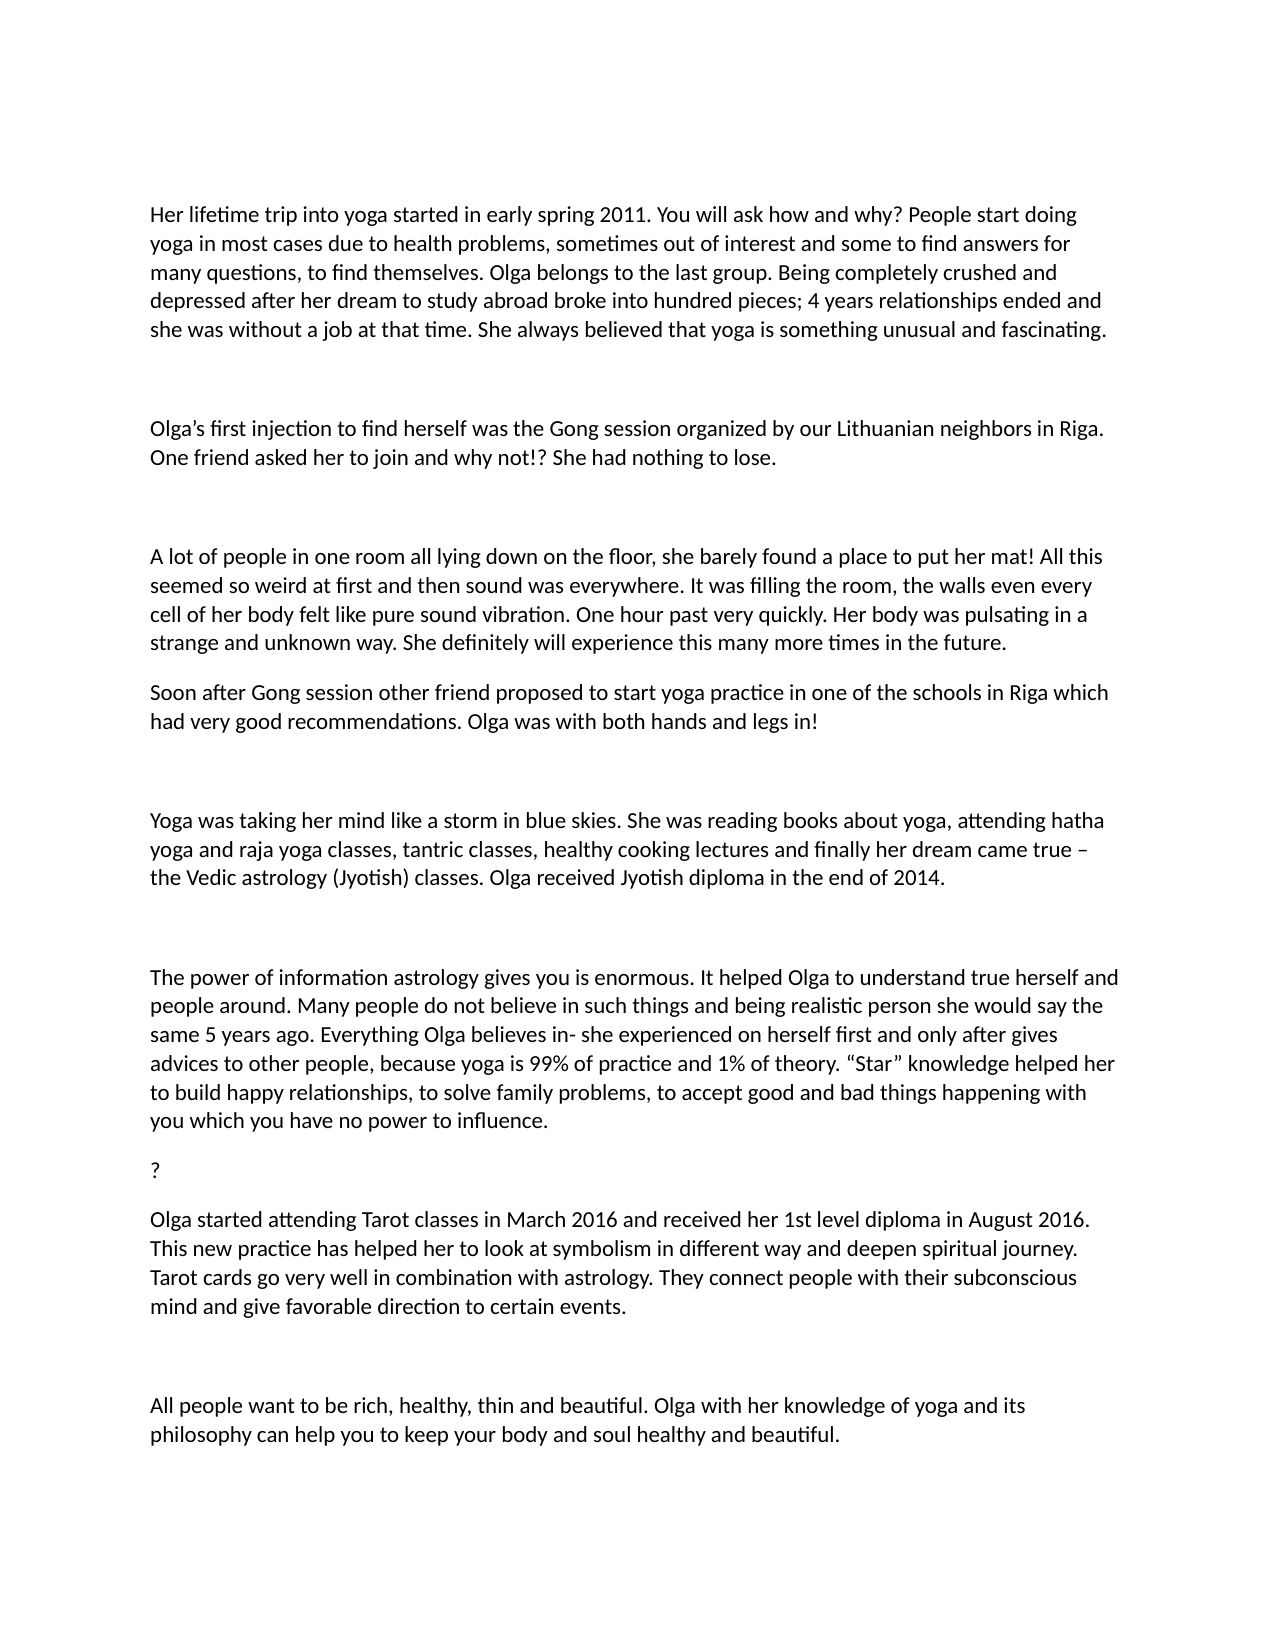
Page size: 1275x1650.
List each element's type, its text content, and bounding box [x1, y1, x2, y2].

text A lot of people in one room all lying down on the floor, she barely found a place to put her mat! All this seemed so weird at first and then sound was everywhere. It was filling the room, the walls even every cell of her body felt like pure sound vibration. One hour past very quickly. Her body was pulsating in a strange and unknown way. She definitely will experience this many more times in the future. [150, 542, 1125, 657]
text ? [150, 1155, 1125, 1184]
text Soon after Gong session other friend proposed to start yoga practice in one of the schools in Riga which had very good recommendations. Olga was with both hands and legs in! [150, 677, 1125, 735]
text Olga’s first injection to find herself was the Gong session organized by our Lithuanian neighbors in Riga. One friend asked her to join and why not!? She had nothing to lose. [150, 414, 1125, 471]
text Her lifetime trip into yoga started in early spring 2011. You will ask how and why? People start doing yoga in most cases due to health problems, sometimes out of interest and some to find answers for many questions, to find themselves. Olga belongs to the last group. Being completely crushed and depressed after her dream to study abroad broke into hundred pieces; 4 years relationships ended and she was without a job at that time. She always believed that yoga is something unusual and fascinating. [150, 199, 1125, 343]
text Yoga was taking her mind like a storm in blue skies. She was reading books about yoga, attending hatha yoga and raja yoga classes, tantric classes, healthy cooking lectures and finally her dream came true – the Vedic astrology (Jyotish) classes. Olga received Jyotish diploma in the end of 2014. [150, 805, 1125, 892]
text The power of information astrology gives you is enormous. It helped Olga to understand true herself and people around. Many people do not believe in such things and being realistic person she would say the same 5 years ago. Everything Olga believes in- she experienced on herself first and only after gives advices to other people, because yoga is 99% of practice and 1% of theory. “Star” knowledge helped her to build happy relationships, to solve family problems, to accept good and bad things happening with you which you have no power to influence. [150, 962, 1125, 1134]
